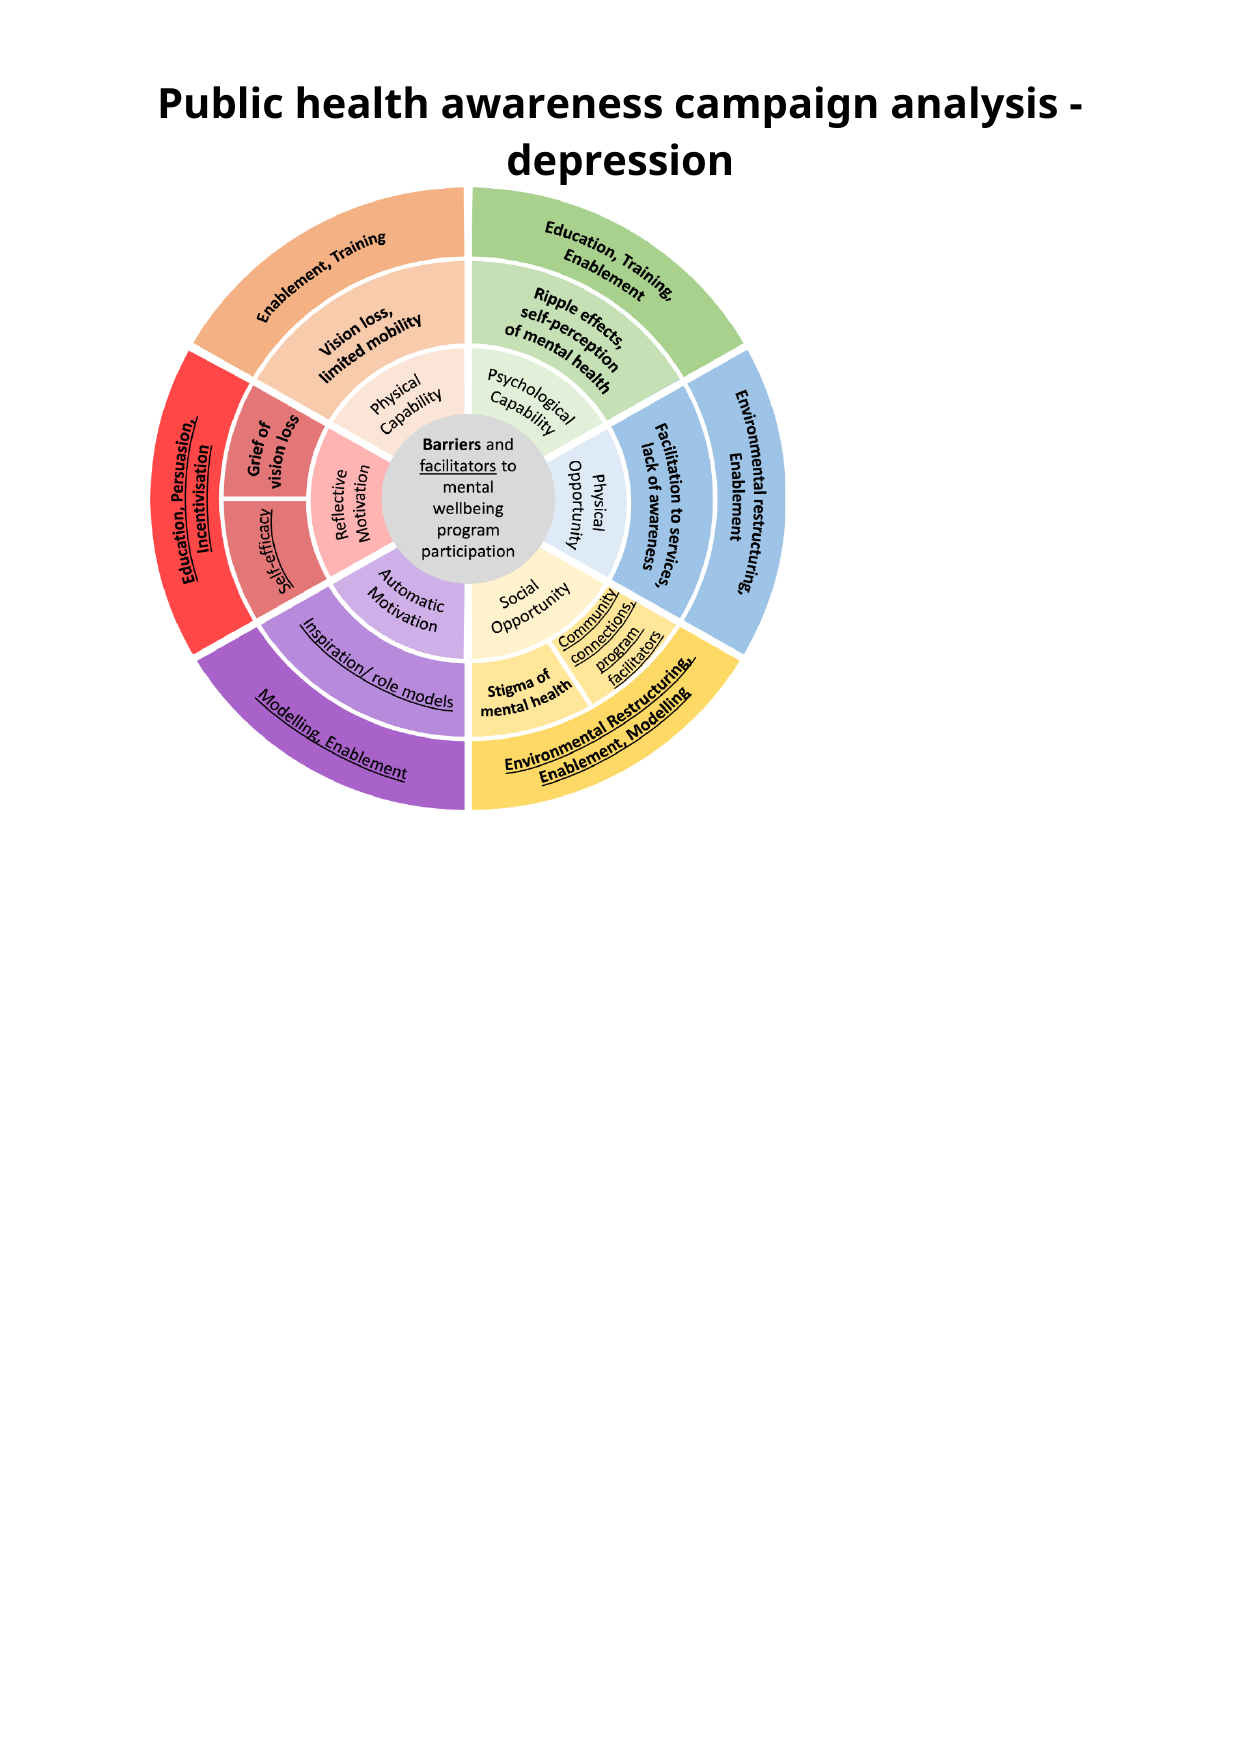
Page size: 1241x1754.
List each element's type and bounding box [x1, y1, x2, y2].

picture [150, 187, 786, 810]
